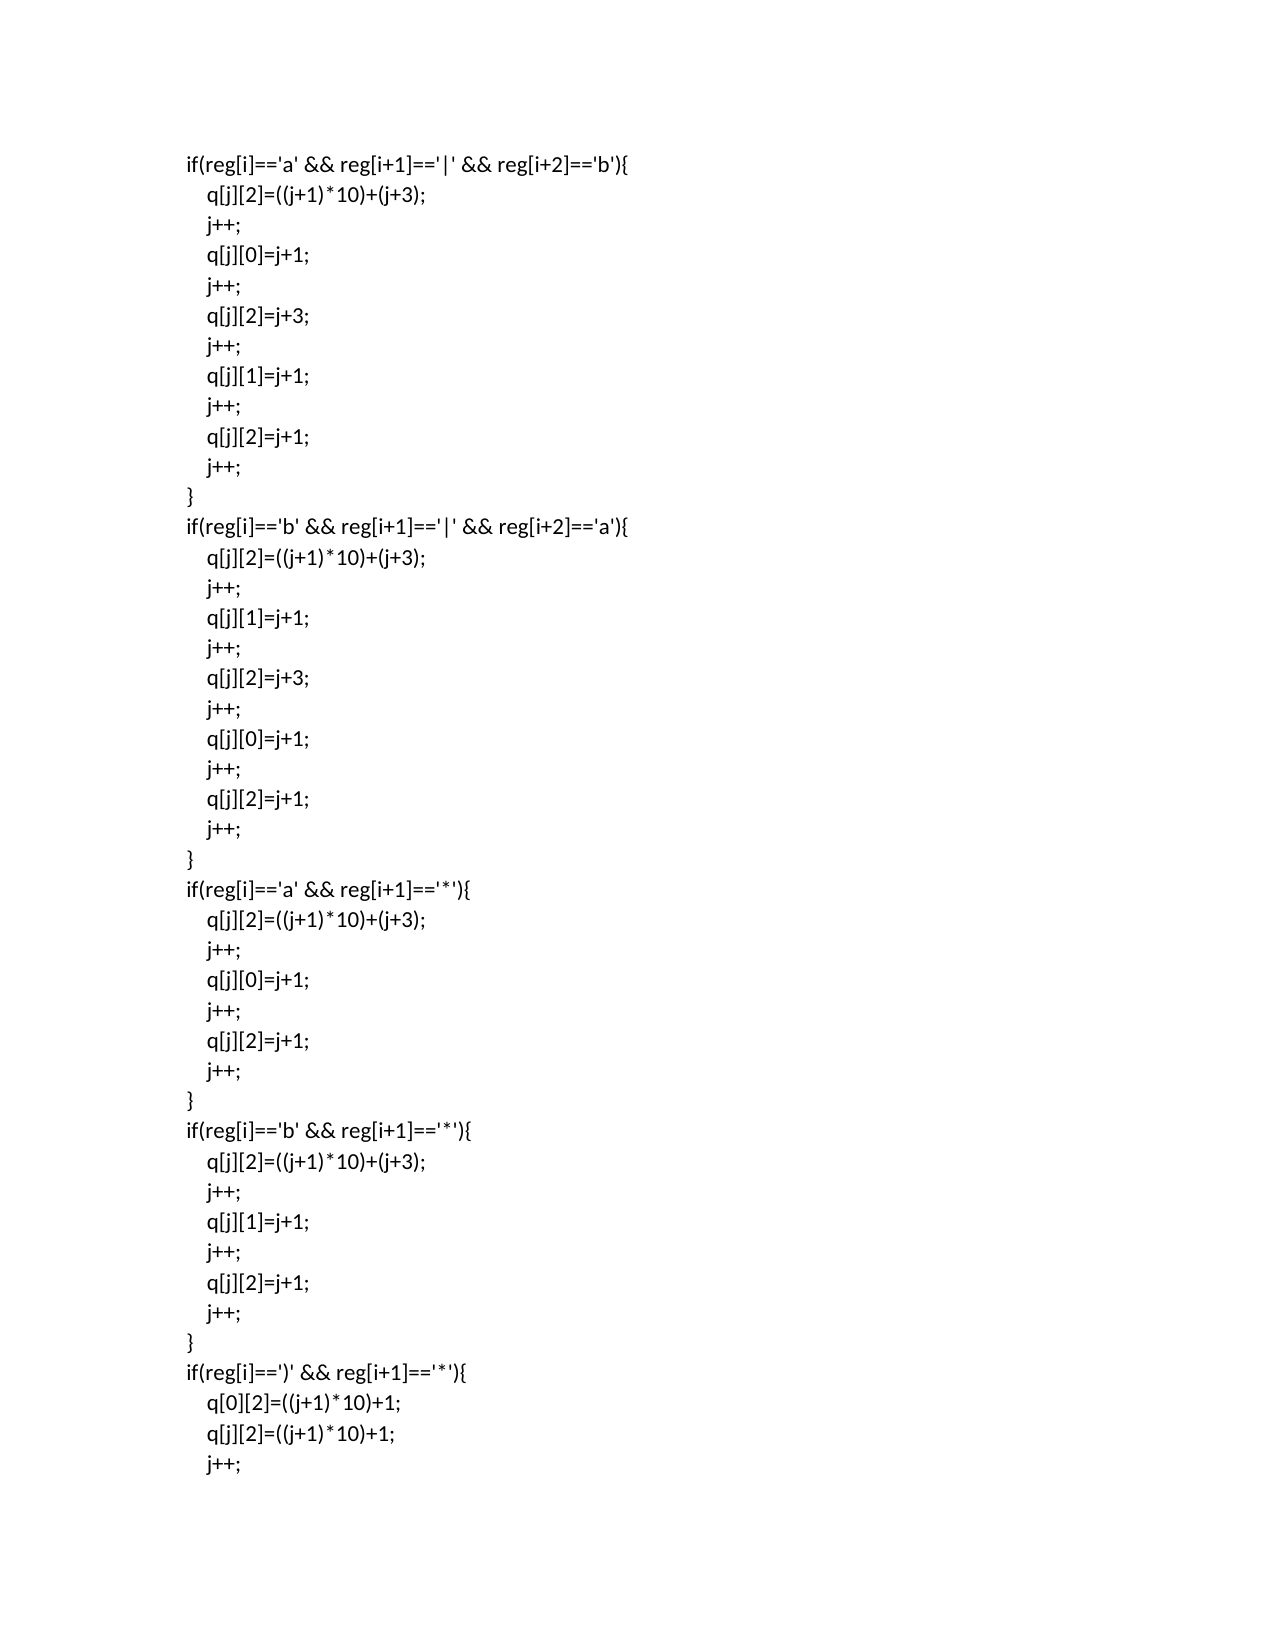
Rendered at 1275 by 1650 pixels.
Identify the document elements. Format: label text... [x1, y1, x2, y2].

text q[j][2]=j+1; [150, 784, 1125, 812]
text } [150, 482, 1125, 510]
text q[j][2]=((j+1)*10)+1; [150, 1419, 1125, 1447]
text q[j][2]=j+3; [150, 663, 1125, 692]
text j++; [150, 452, 1125, 480]
text } [150, 1086, 1125, 1114]
text j++; [150, 754, 1125, 782]
text q[j][2]=((j+1)*10)+(j+3); [150, 905, 1125, 933]
text } [150, 845, 1125, 873]
text j++; [150, 996, 1125, 1024]
text j++; [150, 1056, 1125, 1084]
text j++; [150, 694, 1125, 722]
text if(reg[i]=='a' && reg[i+1]=='|' && reg[i+2]=='b'){ [150, 150, 1125, 178]
text j++; [150, 1177, 1125, 1205]
text q[j][1]=j+1; [150, 1207, 1125, 1235]
text q[j][2]=j+1; [150, 1026, 1125, 1054]
text q[j][2]=j+1; [150, 422, 1125, 450]
text q[j][2]=j+3; [150, 301, 1125, 329]
text } [150, 1328, 1125, 1356]
text if(reg[i]==')' && reg[i+1]=='*'){ [150, 1358, 1125, 1386]
text q[j][2]=((j+1)*10)+(j+3); [150, 1147, 1125, 1175]
text q[j][1]=j+1; [150, 603, 1125, 631]
text q[j][2]=j+1; [150, 1268, 1125, 1296]
text j++; [150, 814, 1125, 843]
text j++; [150, 935, 1125, 963]
text j++; [150, 210, 1125, 238]
text j++; [150, 1298, 1125, 1326]
text j++; [150, 331, 1125, 359]
text j++; [150, 271, 1125, 299]
text q[0][2]=((j+1)*10)+1; [150, 1388, 1125, 1417]
text q[j][2]=((j+1)*10)+(j+3); [150, 180, 1125, 208]
text j++; [150, 633, 1125, 661]
text if(reg[i]=='b' && reg[i+1]=='*'){ [150, 1117, 1125, 1145]
text if(reg[i]=='b' && reg[i+1]=='|' && reg[i+2]=='a'){ [150, 512, 1125, 541]
text q[j][0]=j+1; [150, 241, 1125, 269]
text q[j][2]=((j+1)*10)+(j+3); [150, 543, 1125, 571]
text q[j][0]=j+1; [150, 966, 1125, 994]
text if(reg[i]=='a' && reg[i+1]=='*'){ [150, 875, 1125, 903]
text j++; [150, 1237, 1125, 1266]
text q[j][1]=j+1; [150, 361, 1125, 389]
text q[j][0]=j+1; [150, 724, 1125, 752]
text j++; [150, 392, 1125, 420]
text j++; [150, 1449, 1125, 1477]
text j++; [150, 573, 1125, 601]
